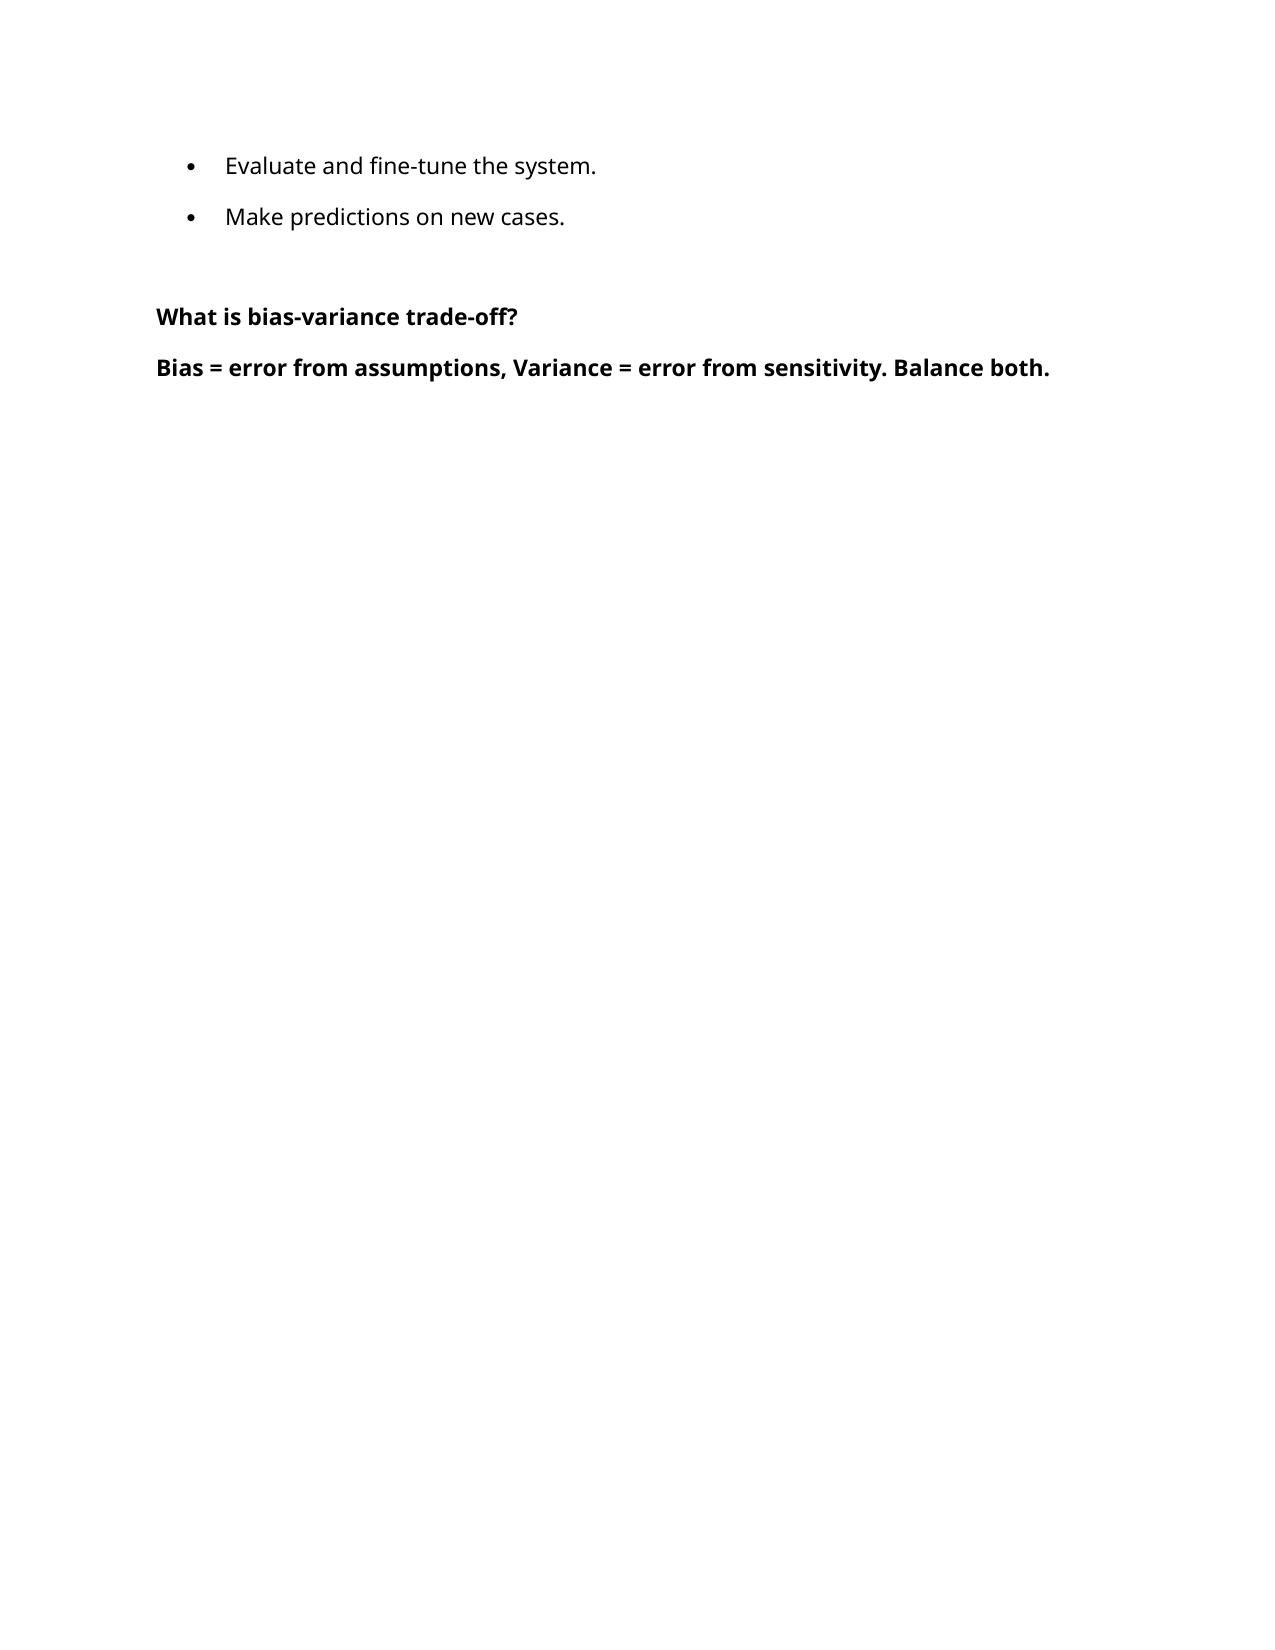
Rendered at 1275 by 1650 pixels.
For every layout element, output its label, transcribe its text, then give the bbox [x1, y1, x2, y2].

list Make predictions on new cases. [187, 200, 1125, 232]
list Evaluate and fine-tune the system. [187, 150, 1125, 181]
text Bias = error from assumptions, Variance = error from sensitivity. Balance both. [150, 352, 1125, 383]
text What is bias-variance trade-off? [150, 301, 1125, 332]
